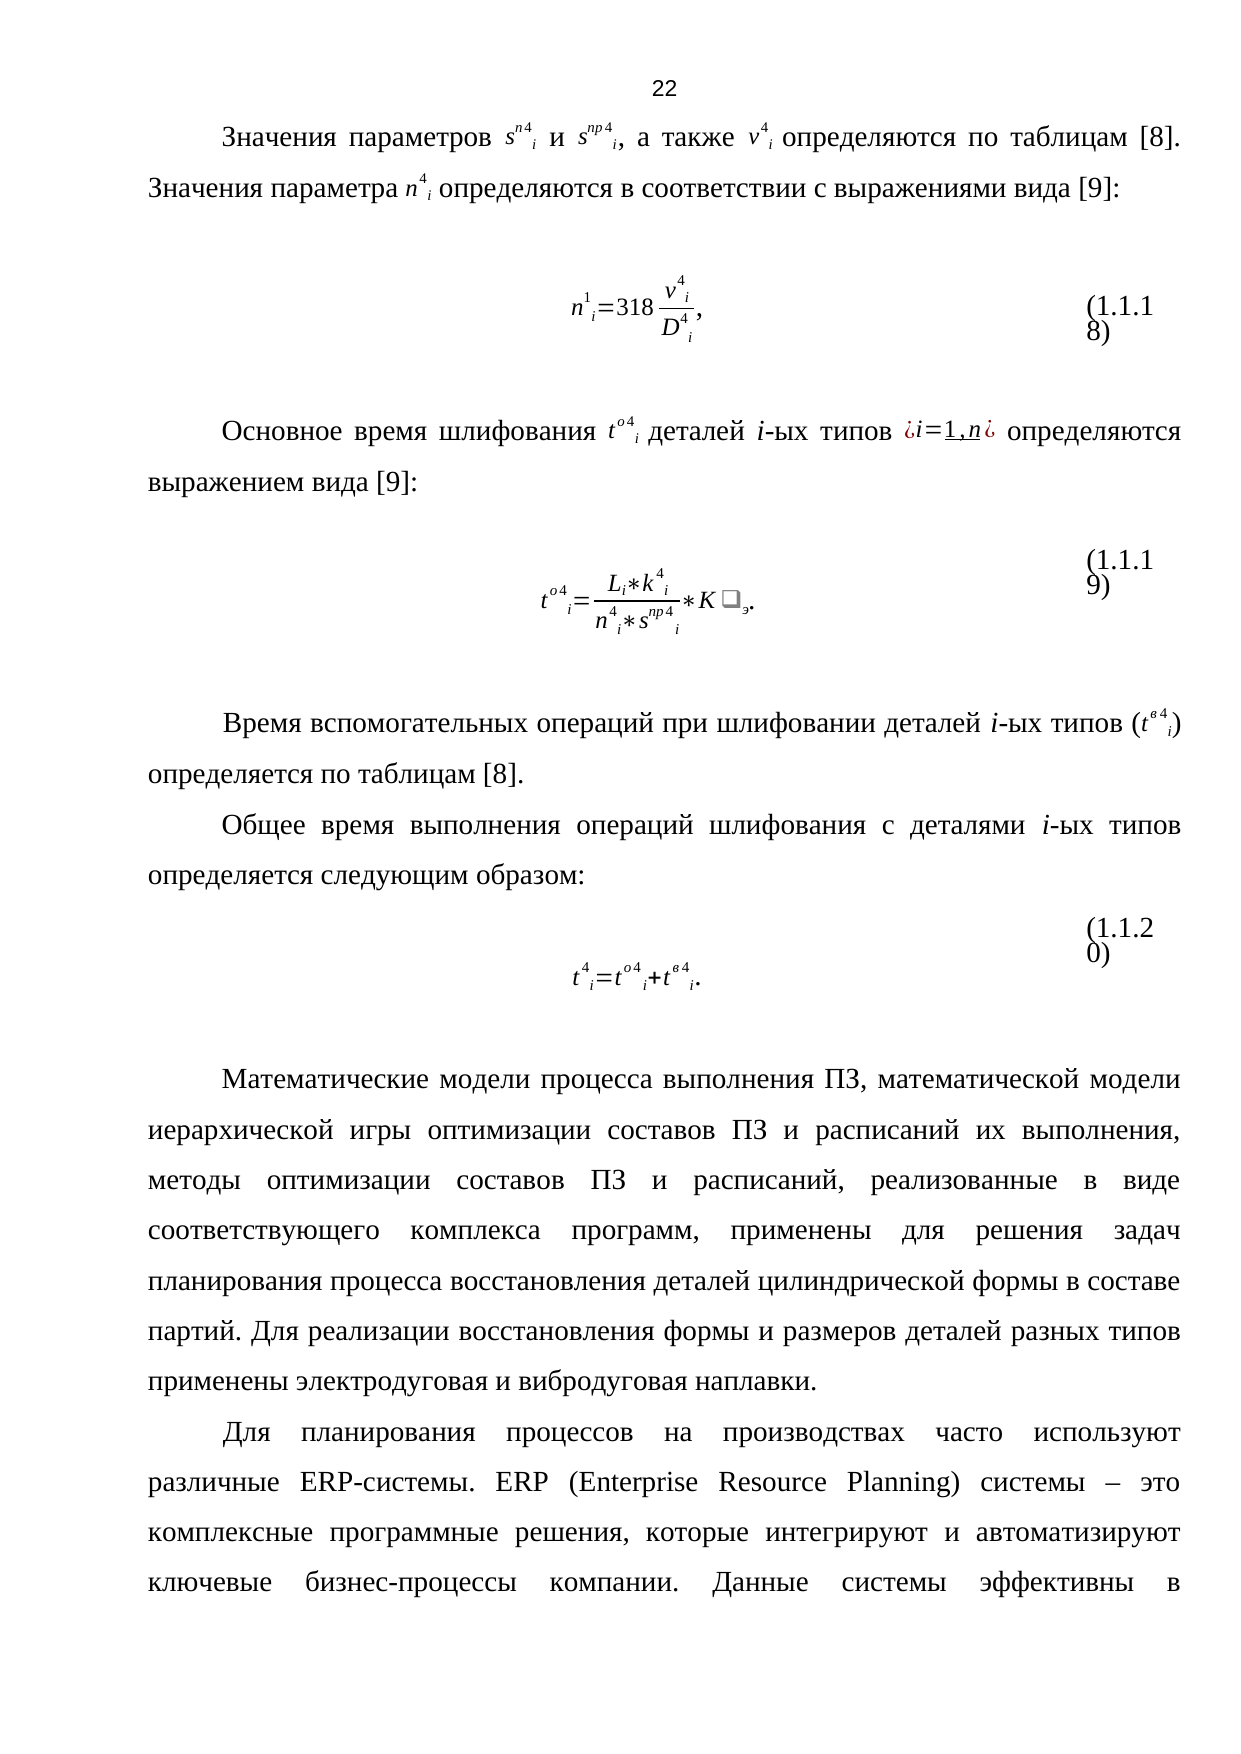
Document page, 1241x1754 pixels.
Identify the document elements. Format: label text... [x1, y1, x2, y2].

text , [148, 272, 1181, 345]
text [148, 1414, 1181, 1598]
text . [244, 564, 1181, 638]
text Основное время шлифования деталей i-ых типов определяются выражением вида [9]: [148, 412, 1181, 497]
text . [148, 958, 1181, 994]
text Общее время выполнения операций шлифования с деталями i-ых типов определяется следующим образом: [148, 807, 1181, 891]
text Значения параметров и , а также определяются по таблицам [8]. Значения параметра определяются в соответствии с выражениями вида [9]: [148, 118, 1181, 204]
text Время вспомогательных операций при шлифовании деталей i-ых типов () определяется по таблицам [8]. [148, 705, 1181, 790]
text Математические модели процесса выполнения ПЗ, математической модели иерархической игры оптимизации составов ПЗ и расписаний их выполнения, методы оптимизации составов ПЗ и расписаний, реализованные в виде соответствующего комплекса программ, применены для решения задач планирования процесса восстановления деталей цилиндрической формы в составе партий. Для реализации восстановления формы и размеров деталей разных типов применены электродуговая и вибродуговая наплавки. [148, 1061, 1181, 1397]
